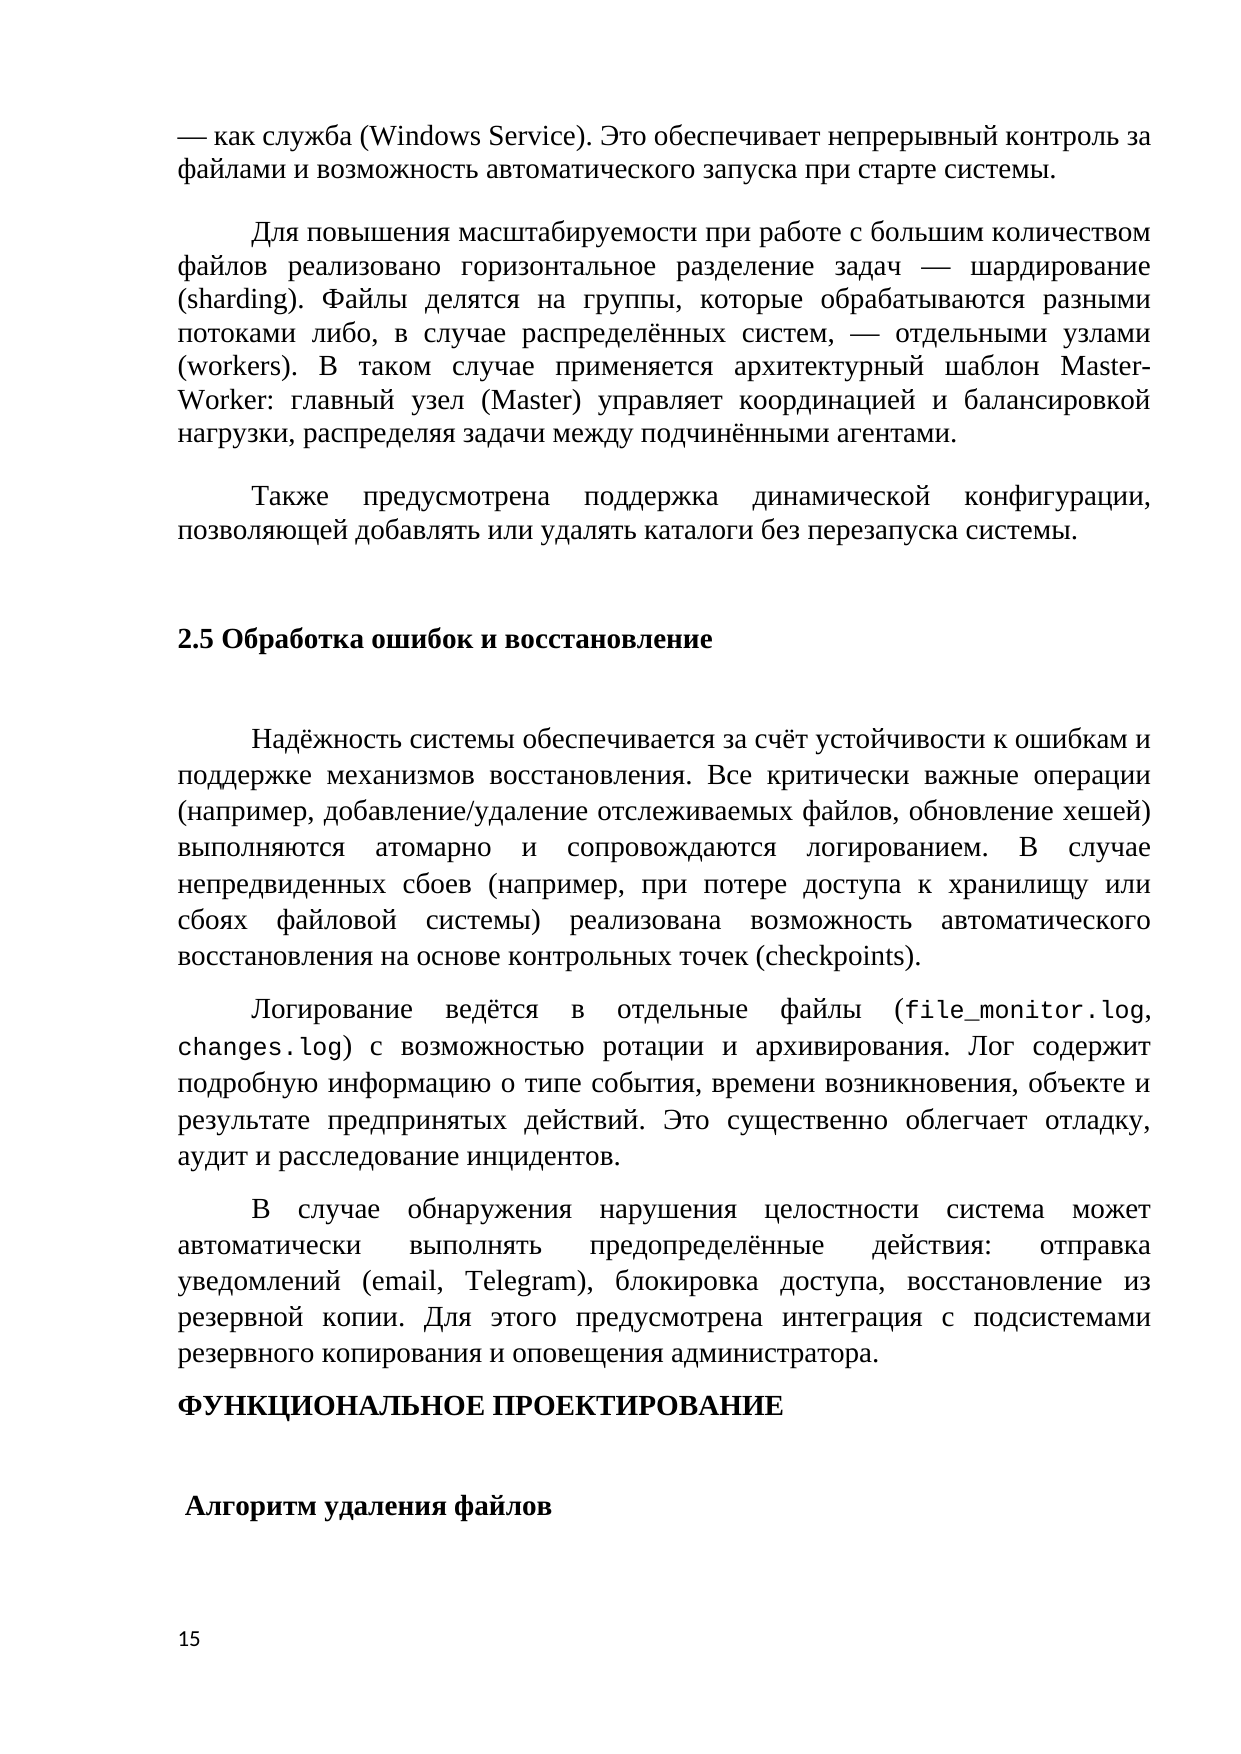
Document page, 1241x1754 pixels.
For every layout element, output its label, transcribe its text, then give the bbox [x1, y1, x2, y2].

text Для повышения масштабируемости при работе с большим количеством файлов реализовано горизонтальное разделение задач — шардирование (sharding). Файлы делятся на группы, которые обрабатываются разными потоками либо, в случае распределённых систем, — отдельными узлами (workers). В таком случае применяется архитектурный шаблон Master-Worker: главный узел (Master) управляет координацией и балансировкой нагрузки, распределяя задачи между подчинёнными агентами. [177, 214, 1152, 449]
text Логирование ведётся в отдельные файлы (file_monitor.log, changes.log) с возможностью ротации и архивирования. Лог содержит подробную информацию о типе события, времени возникновения, объекте и результате предпринятых действий. Это существенно облегчает отладку, аудит и расследование инцидентов. [177, 991, 1152, 1171]
text Надёжность системы обеспечивается за счёт устойчивости к ошибкам и поддержке механизмов восстановления. Все критически важные операции (например, добавление/удаление отслеживаемых файлов, обновление хешей) выполняются атомарно и сопровождаются логированием. В случае непредвиденных сбоев (например, при потере доступа к хранилищу или сбоях файловой системы) реализована возможность автоматического восстановления на основе контрольных точек (checkpoints). [177, 721, 1152, 972]
text Также предусмотрена поддержка динамической конфигурации, позволяющей добавлять или удалять каталоги без перезапуска системы. [177, 478, 1152, 545]
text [177, 118, 1152, 185]
text В случае обнаружения нарушения целостности система может автоматически выполнять предопределённые действия: отправка уведомлений (email, Telegram), блокировка доступа, восстановление из резервной копии. Для этого предусмотрена интеграция с подсистемами резервного копирования и оповещения администратора. [177, 1191, 1152, 1369]
